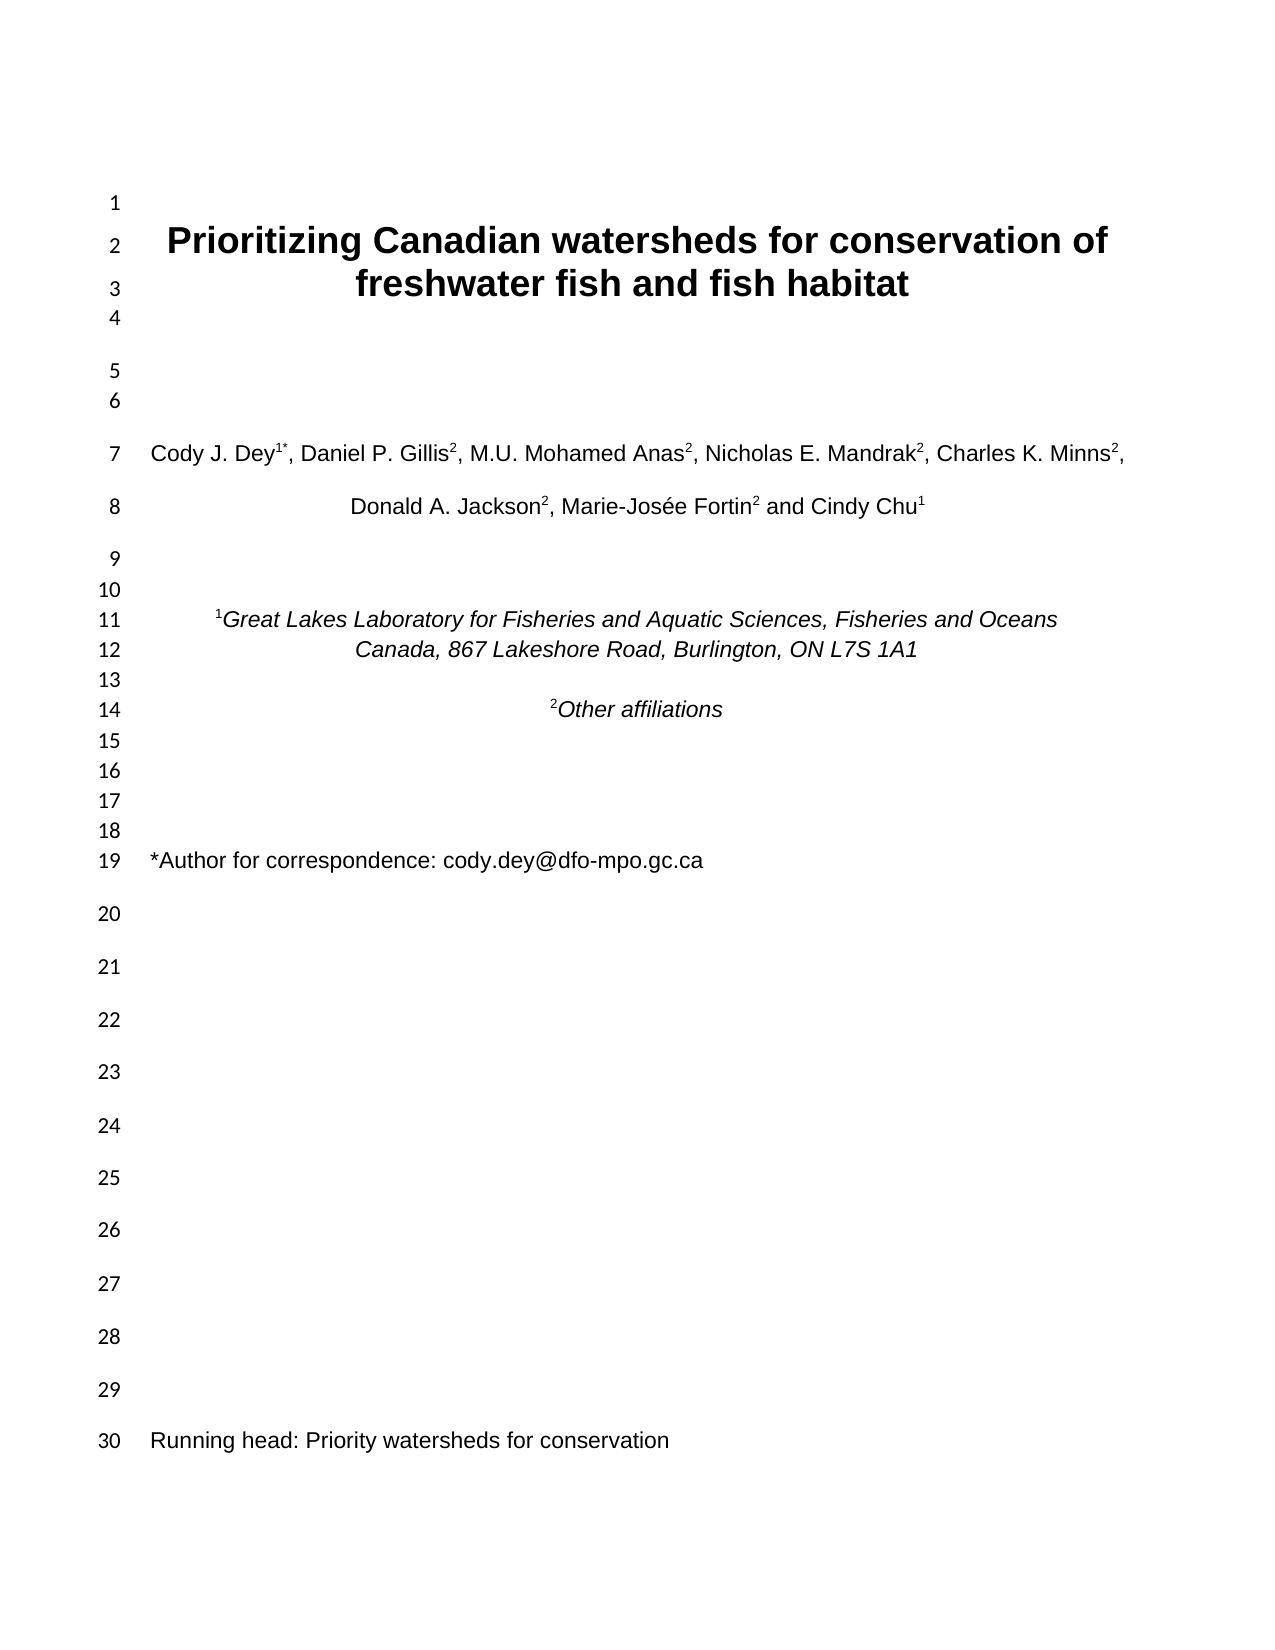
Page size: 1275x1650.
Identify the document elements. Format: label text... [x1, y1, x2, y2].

text 1Great Lakes Laboratory for Fisheries and Aquatic Sciences, Fisheries and Oceans [150, 606, 1125, 632]
text 2Other affiliations [150, 696, 1125, 723]
text Prioritizing Canadian watersheds for conservation of freshwater fish and fish habitat [150, 218, 1125, 304]
text Running head: Priority watersheds for conservation [150, 1427, 1125, 1454]
text *Author for correspondence: cody.dey@dfo-mpo.gc.ca [150, 847, 1125, 874]
text Cody J. Dey1*, Daniel P. Gillis2, M.U. Mohamed Anas2, Nicholas E. Mandrak2, Charles K. Minns2, Donald A. Jackson2, Marie-Josée Fortin2 and Cindy Chu1 [150, 440, 1125, 519]
text Canada, 867 Lakeshore Road, Burlington, ON L7S 1A1 [150, 636, 1125, 662]
